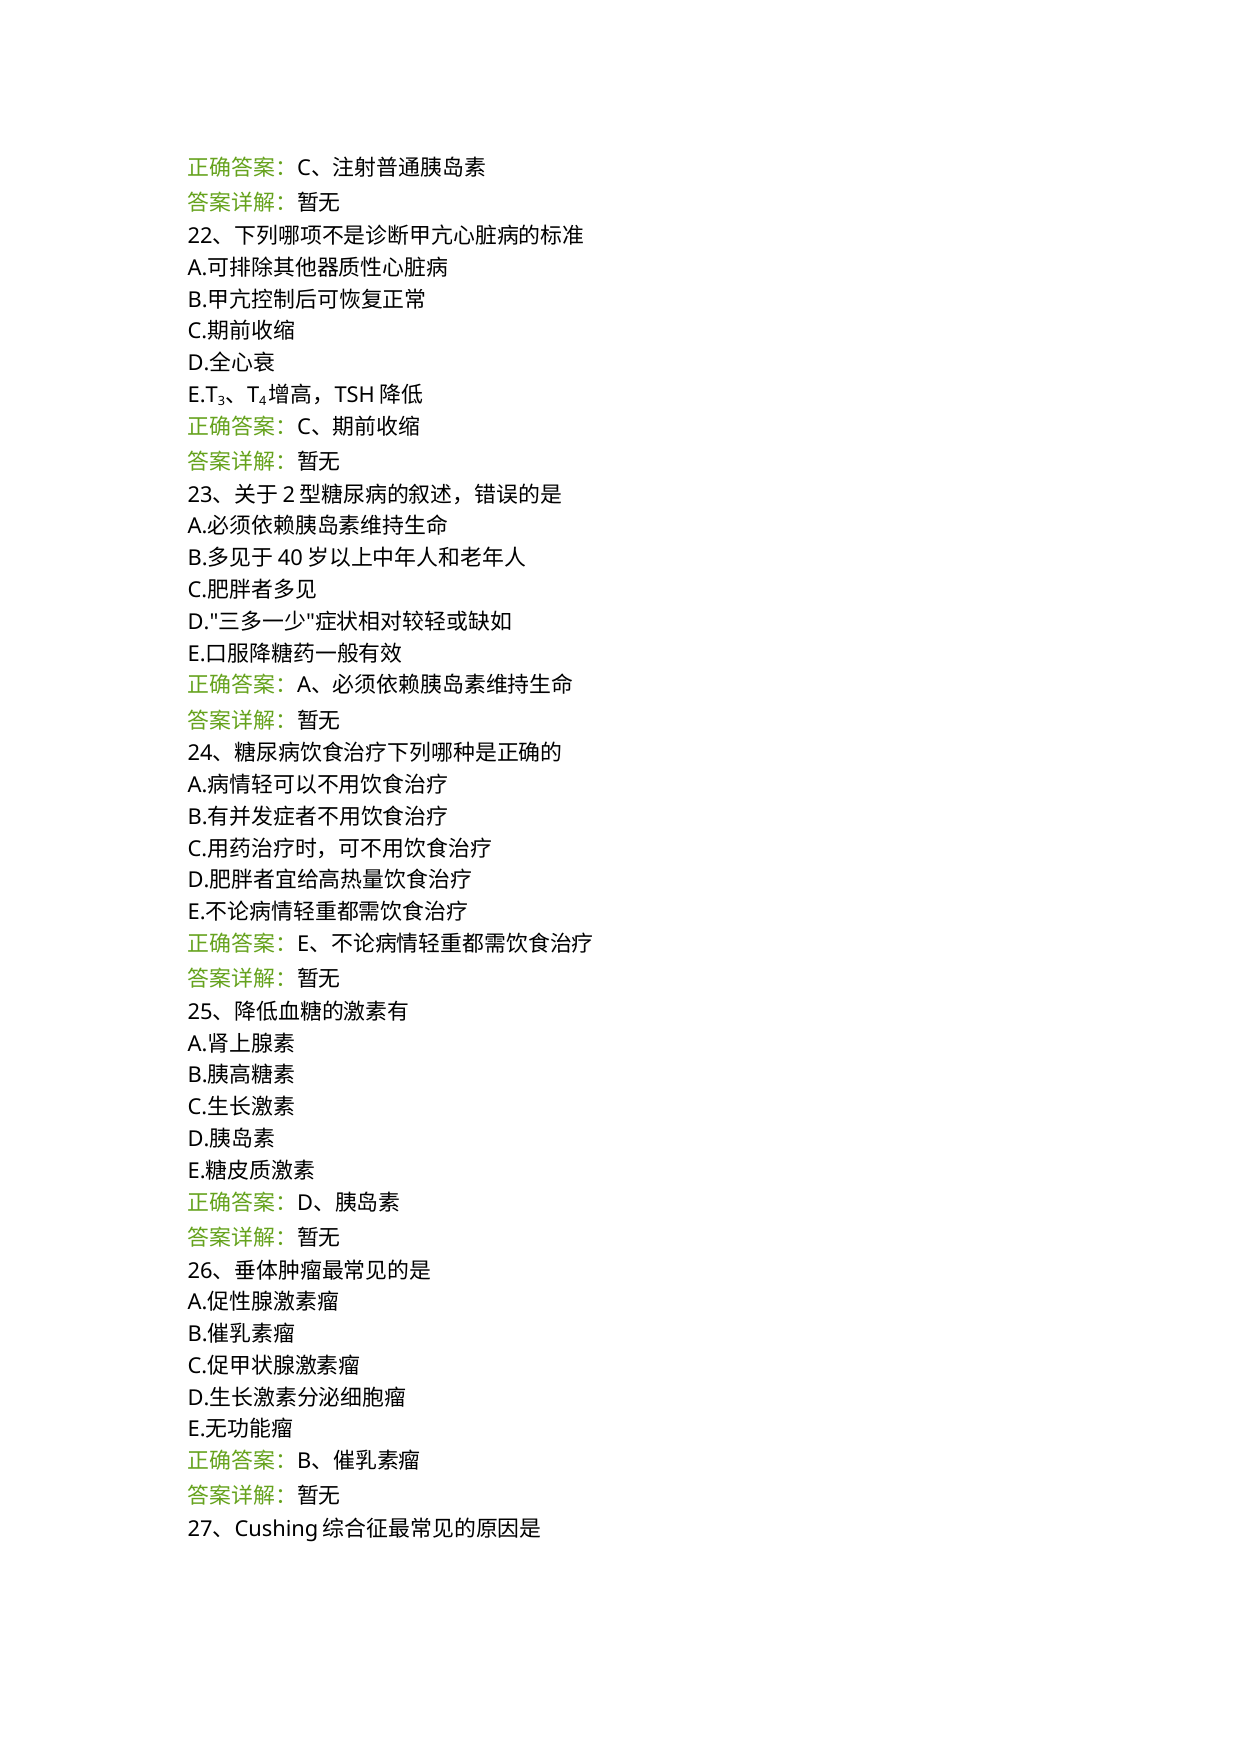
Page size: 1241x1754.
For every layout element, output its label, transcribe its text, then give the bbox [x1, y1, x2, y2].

text A.必须依赖胰岛素维持生命 B.多见于40岁以上中年人和老年人 C.肥胖者多见 D."三多一少"症状相对较轻或缺如 E.口服降糖药一般有效 [187, 508, 1053, 667]
text 24、糖尿病饮食治疗下列哪种是正确的 [187, 735, 1053, 767]
text 23、关于2型糖尿病的叙述，错误的是 [187, 477, 1053, 508]
text 正确答案：E、不论病情轻重都需饮食治疗 答案详解：暂无 [187, 926, 1053, 994]
text 正确答案：D、胰岛素 答案详解：暂无 [187, 1184, 1053, 1253]
text 27、Cushing综合征最常见的原因是 [187, 1511, 1053, 1543]
text A.肾上腺素 B.胰高糖素 C.生长激素 D.胰岛素 E.糖皮质激素 [187, 1026, 1053, 1184]
text 26、垂体肿瘤最常见的是 [187, 1253, 1053, 1284]
text 25、降低血糖的激素有 [187, 994, 1053, 1026]
text A.可排除其他器质性心脏病 B.甲亢控制后可恢复正常 C.期前收缩 D.全心衰 E.T3、T4增高，TSH降低 [187, 250, 1053, 409]
text 正确答案：C、期前收缩 答案详解：暂无 [187, 409, 1053, 477]
text 22、下列哪项不是诊断甲亢心脏病的标准 [187, 218, 1053, 250]
text 正确答案：B、催乳素瘤 答案详解：暂无 [187, 1443, 1053, 1511]
text A.促性腺激素瘤 B.催乳素瘤 C.促甲状腺激素瘤 D.生长激素分泌细胞瘤 E.无功能瘤 [187, 1284, 1053, 1443]
text 正确答案：C、注射普通胰岛素 答案详解：暂无 [187, 150, 1053, 218]
text 正确答案：A、必须依赖胰岛素维持生命 答案详解：暂无 [187, 667, 1053, 735]
text A.病情轻可以不用饮食治疗 B.有并发症者不用饮食治疗 C.用药治疗时，可不用饮食治疗 D.肥胖者宜给高热量饮食治疗 E.不论病情轻重都需饮食治疗 [187, 767, 1053, 926]
